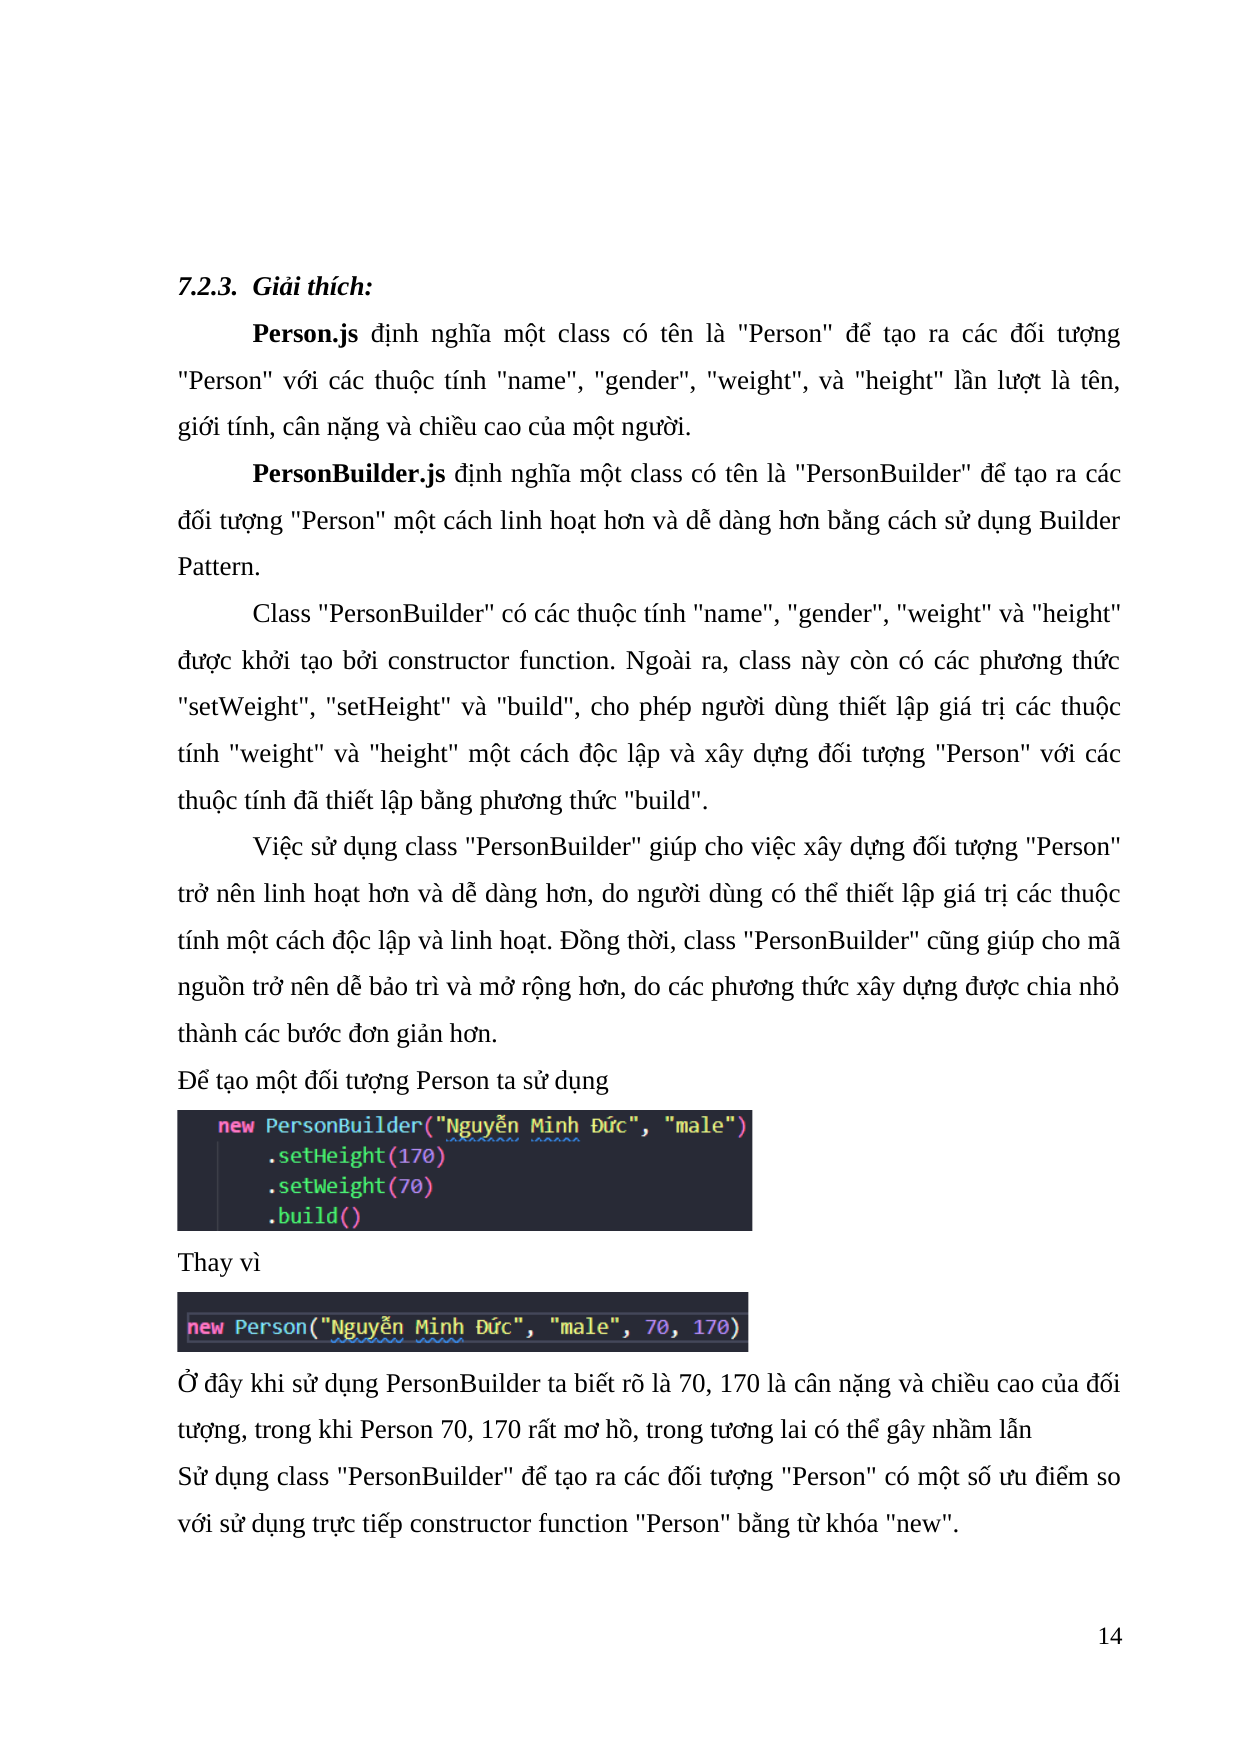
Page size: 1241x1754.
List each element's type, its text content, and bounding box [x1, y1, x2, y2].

text PersonBuilder.js định nghĩa một class có tên là "PersonBuilder" để tạo ra các đối tượng "Person" một cách linh hoạt hơn và dễ dàng hơn bằng cách sử dụng Builder Pattern. [177, 457, 1122, 582]
text Class "PersonBuilder" có các thuộc tính "name", "gender", "weight" và "height" được khởi tạo bởi constructor function. Ngoài ra, class này còn có các phương thức "setWeight", "setHeight" và "build", cho phép người dùng thiết lập giá trị các thuộc tính "weight" và "height" một cách độc lập và xây dựng đối tượng "Person" với các thuộc tính đã thiết lập bằng phương thức "build". [177, 597, 1122, 815]
subtitle 7.2.3. Giải thích: [177, 271, 1122, 302]
text Person.js định nghĩa một class có tên là "Person" để tạo ra các đối tượng "Person" với các thuộc tính "name", "gender", "weight", và "height" lần lượt là tên, giới tính, cân nặng và chiều cao của một người. [177, 317, 1122, 442]
text Ở đây khi sử dụng PersonBuilder ta biết rõ là 70, 170 là cân nặng và chiều cao của đối tượng, trong khi Person 70, 170 rất mơ hồ, trong tương lai có thể gây nhầm lẫn [177, 1367, 1122, 1445]
text Để tạo một đối tượng Person ta sử dụng [177, 1064, 1122, 1095]
text Sử dụng class "PersonBuilder" để tạo ra các đối tượng "Person" có một số ưu điểm so với sử dụng trực tiếp constructor function "Person" bằng từ khóa "new". [177, 1460, 1122, 1538]
text Việc sử dụng class "PersonBuilder" giúp cho việc xây dựng đối tượng "Person" trở nên linh hoạt hơn và dễ dàng hơn, do người dùng có thể thiết lập giá trị các thuộc tính một cách độc lập và linh hoạt. Đồng thời, class "PersonBuilder" cũng giúp cho mã nguồn trở nên dễ bảo trì và mở rộng hơn, do các phương thức xây dựng được chia nhỏ thành các bước đơn giản hơn. [177, 831, 1122, 1048]
text Thay vì [177, 1246, 1122, 1277]
picture [177, 1292, 749, 1352]
picture [177, 1110, 753, 1231]
